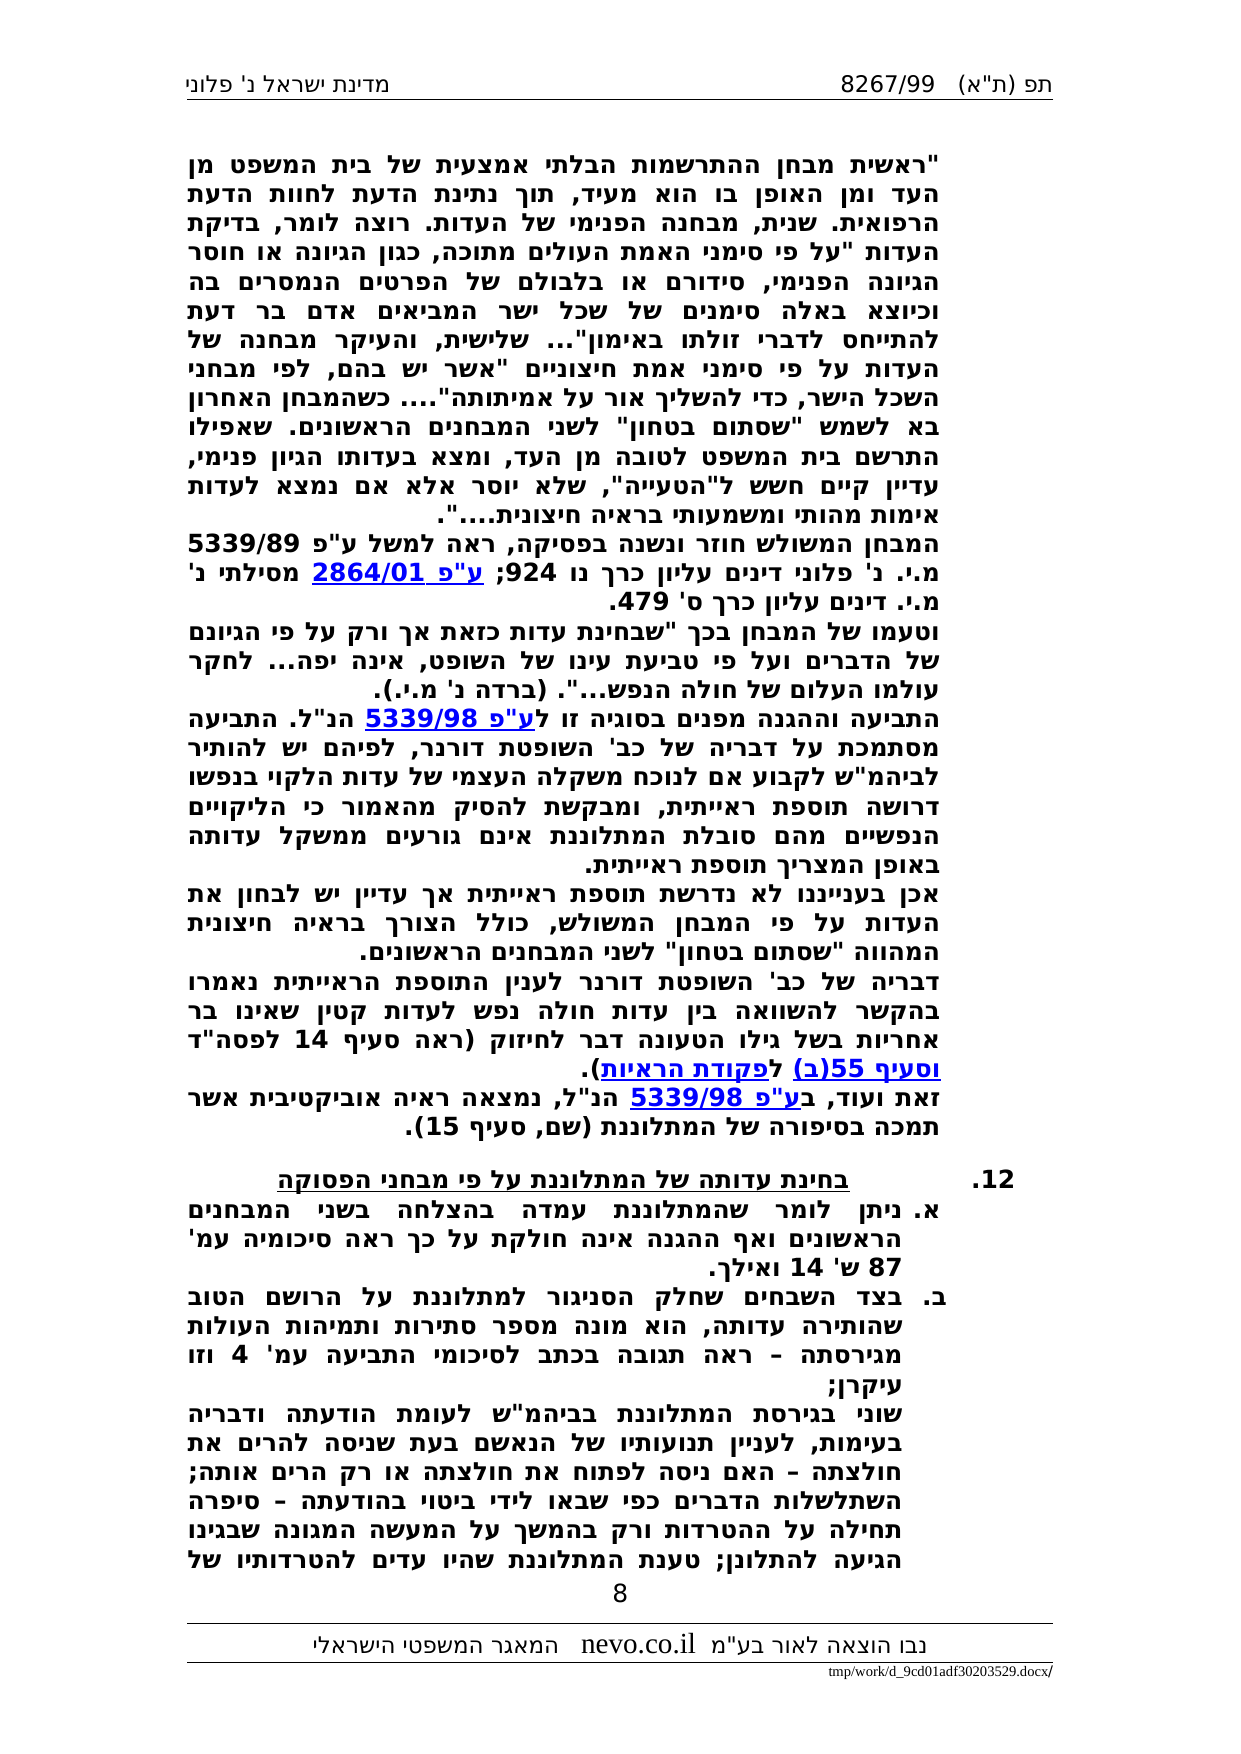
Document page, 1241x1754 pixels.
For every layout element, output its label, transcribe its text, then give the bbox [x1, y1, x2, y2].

text התביעה וההגנה מפנים בסוגיה זו לע"פ 5339/98 הנ"ל. התביעה מסתמכת על דבריה של כב' השופטת דורנר, לפיהם יש להותיר לביהמ"ש לקבוע אם לנוכח משקלה העצמי של עדות הלקוי בנפשו דרושה תוספת ראייתית, ומבקשת להסיק מהאמור כי הליקויים הנפשיים מהם סובלת המתלוננת אינם גורעים ממשקל עדותה באופן המצריך תוספת ראייתית. [187, 704, 941, 879]
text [187, 1399, 903, 1574]
text וטעמו של המבחן בכך "שבחינת עדות כזאת אך ורק על פי הגיונם של הדברים ועל פי טביעת עינו של השופט, אינה יפה... לחקר עולמו העלום של חולה הנפש...". (ברדה נ' מ.י.). [187, 617, 941, 704]
text "ראשית מבחן ההתרשמות הבלתי אמצעית של בית המשפט מן העד ומן האופן בו הוא מעיד, תוך נתינת הדעת לחוות הדעת הרפואית. שנית, מבחנה הפנימי של העדות. רוצה לומר, בדיקת העדות "על פי סימני האמת העולים מתוכה, כגון הגיונה או חוסר הגיונה הפנימי, סידורם או בלבולם של הפרטים הנמסרים בה וכיוצא באלה סימנים של שכל ישר המביאים אדם בר דעת להתייחס לדברי זולתו באימון"... שלישית, והעיקר מבחנה של העדות על פי סימני אמת חיצוניים "אשר יש בהם, לפי מבחני השכל הישר, כדי להשליך אור על אמיתותה".... כשהמבחן האחרון בא לשמש "שסתום בטחון" לשני המבחנים הראשונים. שאפילו התרשם בית המשפט לטובה מן העד, ומצא בעדותו הגיון פנימי, עדיין קיים חשש ל"הטעייה", שלא יוסר אלא אם נמצא לעדות אימות מהותי ומשמעותי בראיה חיצונית....". [187, 150, 941, 529]
text דבריה של כב' השופטת דורנר לענין התוספת הראייתית נאמרו בהקשר להשוואה בין עדות חולה נפש לעדות קטין שאינו בר אחריות בשל גילו הטעונה דבר לחיזוק (ראה סעיף 14 לפסה"ד וסעיף 55(ב) לפקודת הראיות). [187, 967, 941, 1083]
text א. ניתן לומר שהמתלוננת עמדה בהצלחה בשני המבחנים הראשונים ואף ההגנה אינה חולקת על כך ראה סיכומיה עמ' 87 ש' 14 ואילך. [187, 1195, 941, 1282]
text 12. בחינת עדותה של המתלוננת על פי מבחני הפסוקה [187, 1166, 1016, 1195]
text אכן בענייננו לא נדרשת תוספת ראייתית אך עדיין יש לבחון את העדות על פי המבחן המשולש, כולל הצורך בראיה חיצונית המהווה "שסתום בטחון" לשני המבחנים הראשונים. [187, 879, 941, 967]
text המבחן המשולש חוזר ונשנה בפסיקה, ראה למשל ע"פ 5339/89 מ.י. נ' פלוני דינים עליון כרך נו 924; ע"פ 2864/01 מסילתי נ' מ.י. דינים עליון כרך ס' 479. [187, 529, 941, 617]
text זאת ועוד, בע"פ 5339/98 הנ"ל, נמצאה ראיה אוביקטיבית אשר תמכה בסיפורה של המתלוננת (שם, סעיף 15). [187, 1083, 941, 1142]
text ב. בצד השבחים שחלק הסניגור למתלוננת על הרושם הטוב שהותירה עדותה, הוא מונה מספר סתירות ותמיהות העולות מגירסתה – ראה תגובה בכתב לסיכומי התביעה עמ' 4 וזו עיקרן; [187, 1282, 947, 1399]
